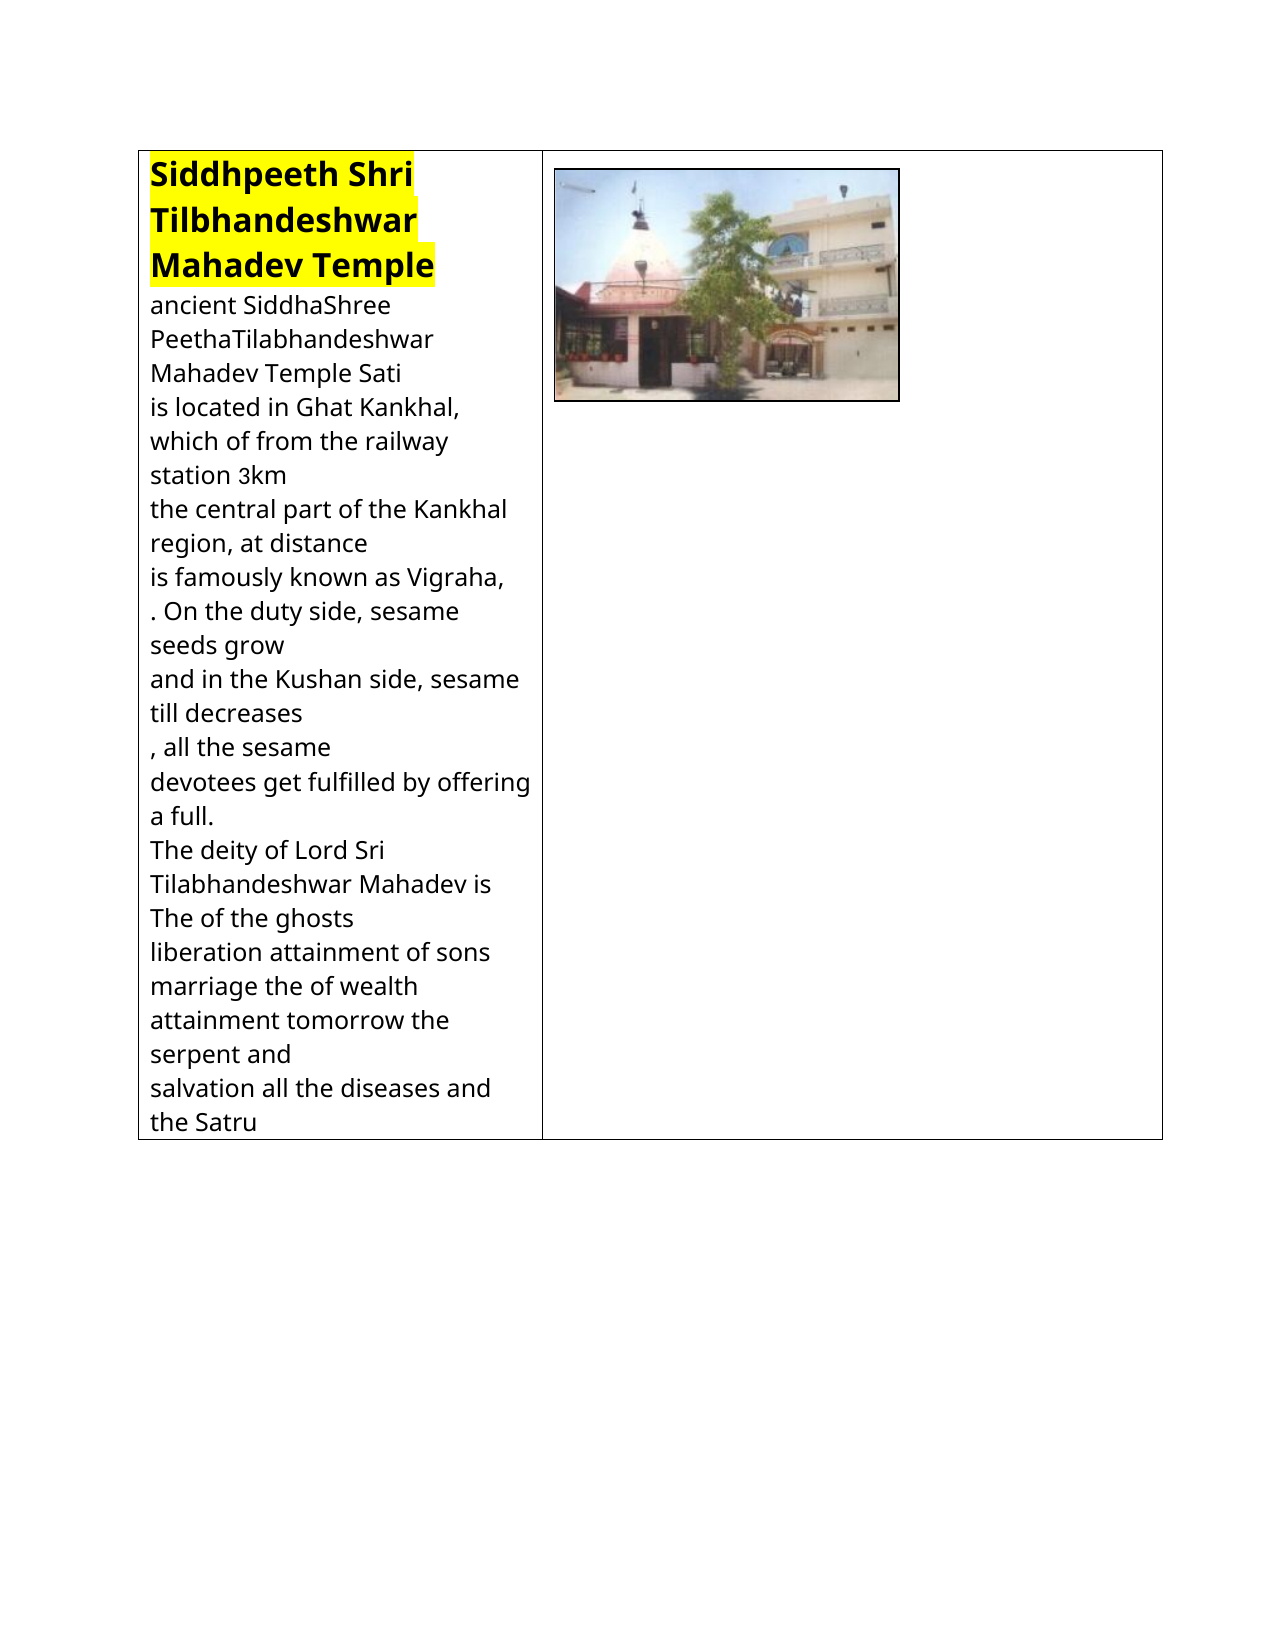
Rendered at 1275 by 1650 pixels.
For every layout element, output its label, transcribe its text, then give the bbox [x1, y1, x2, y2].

picture [555, 170, 898, 400]
table_cell [543, 151, 1162, 1139]
table_cell Siddhpeeth Shri Tilbhandeshwar Mahadev Temple ancient SiddhaShree PeethaTilabhandeshwar Mahadev Temple Sati is located in Ghat Kankhal, which of from the railway station 3km the central part of the Kankhal region, at distance is famously known as Vigraha, . On the duty side, sesame seeds grow and in the Kushan side, sesame till decreases , all the sesame devotees get fulfilled by offering a full. The deity of Lord Sri Tilabhandeshwar Mahadev is The of the ghosts liberation attainment of sons marriage the of wealth attainment tomorrow the serpent and salvation all the diseases and the Satru [139, 151, 542, 1139]
